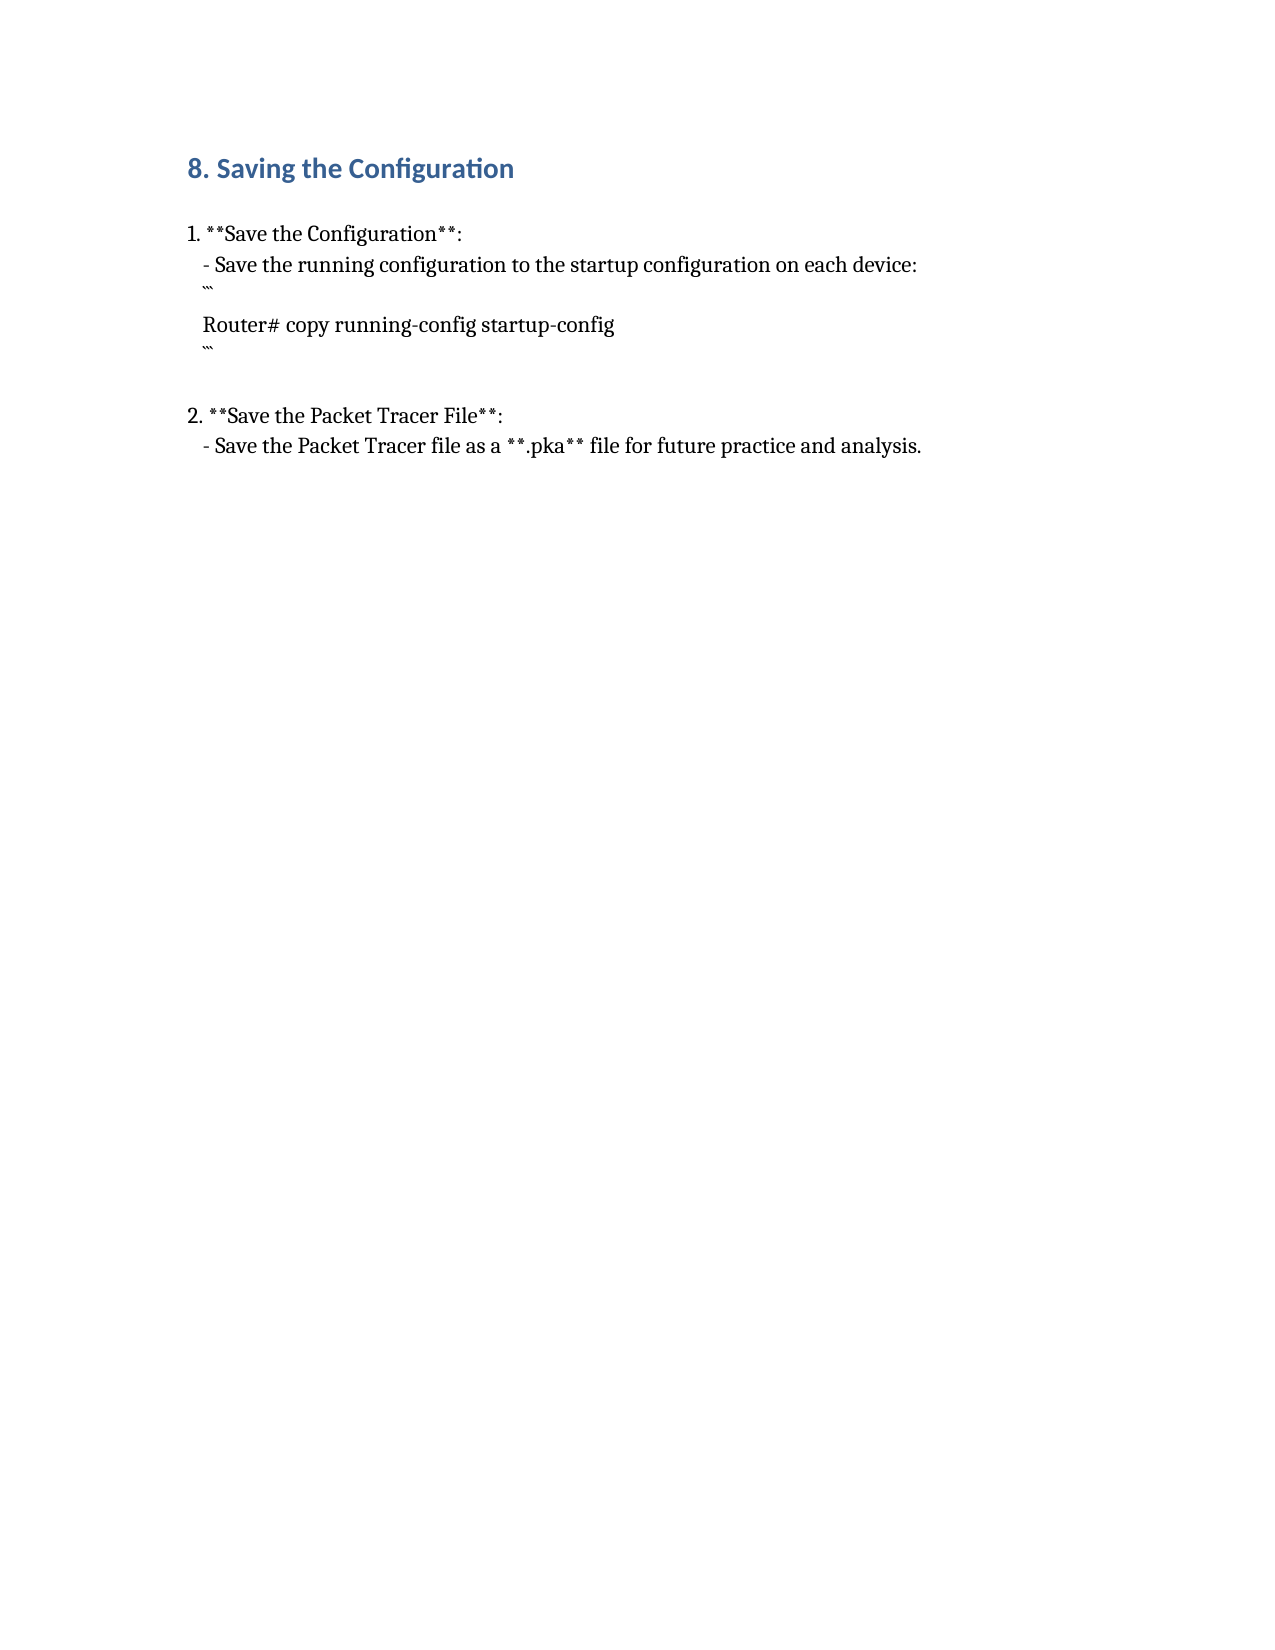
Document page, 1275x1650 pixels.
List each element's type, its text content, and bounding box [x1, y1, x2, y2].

text 1. **Save the Configuration**: - Save the running configuration to the startup configuration on each device: ``` Router# copy running-config startup-config ``` 2. **Save the Packet Tracer File**: - Save the Packet Tracer file as a **.pka** file for future practice and analysis. [187, 191, 1087, 489]
subtitle 8. Saving the Configuration [187, 150, 1087, 186]
